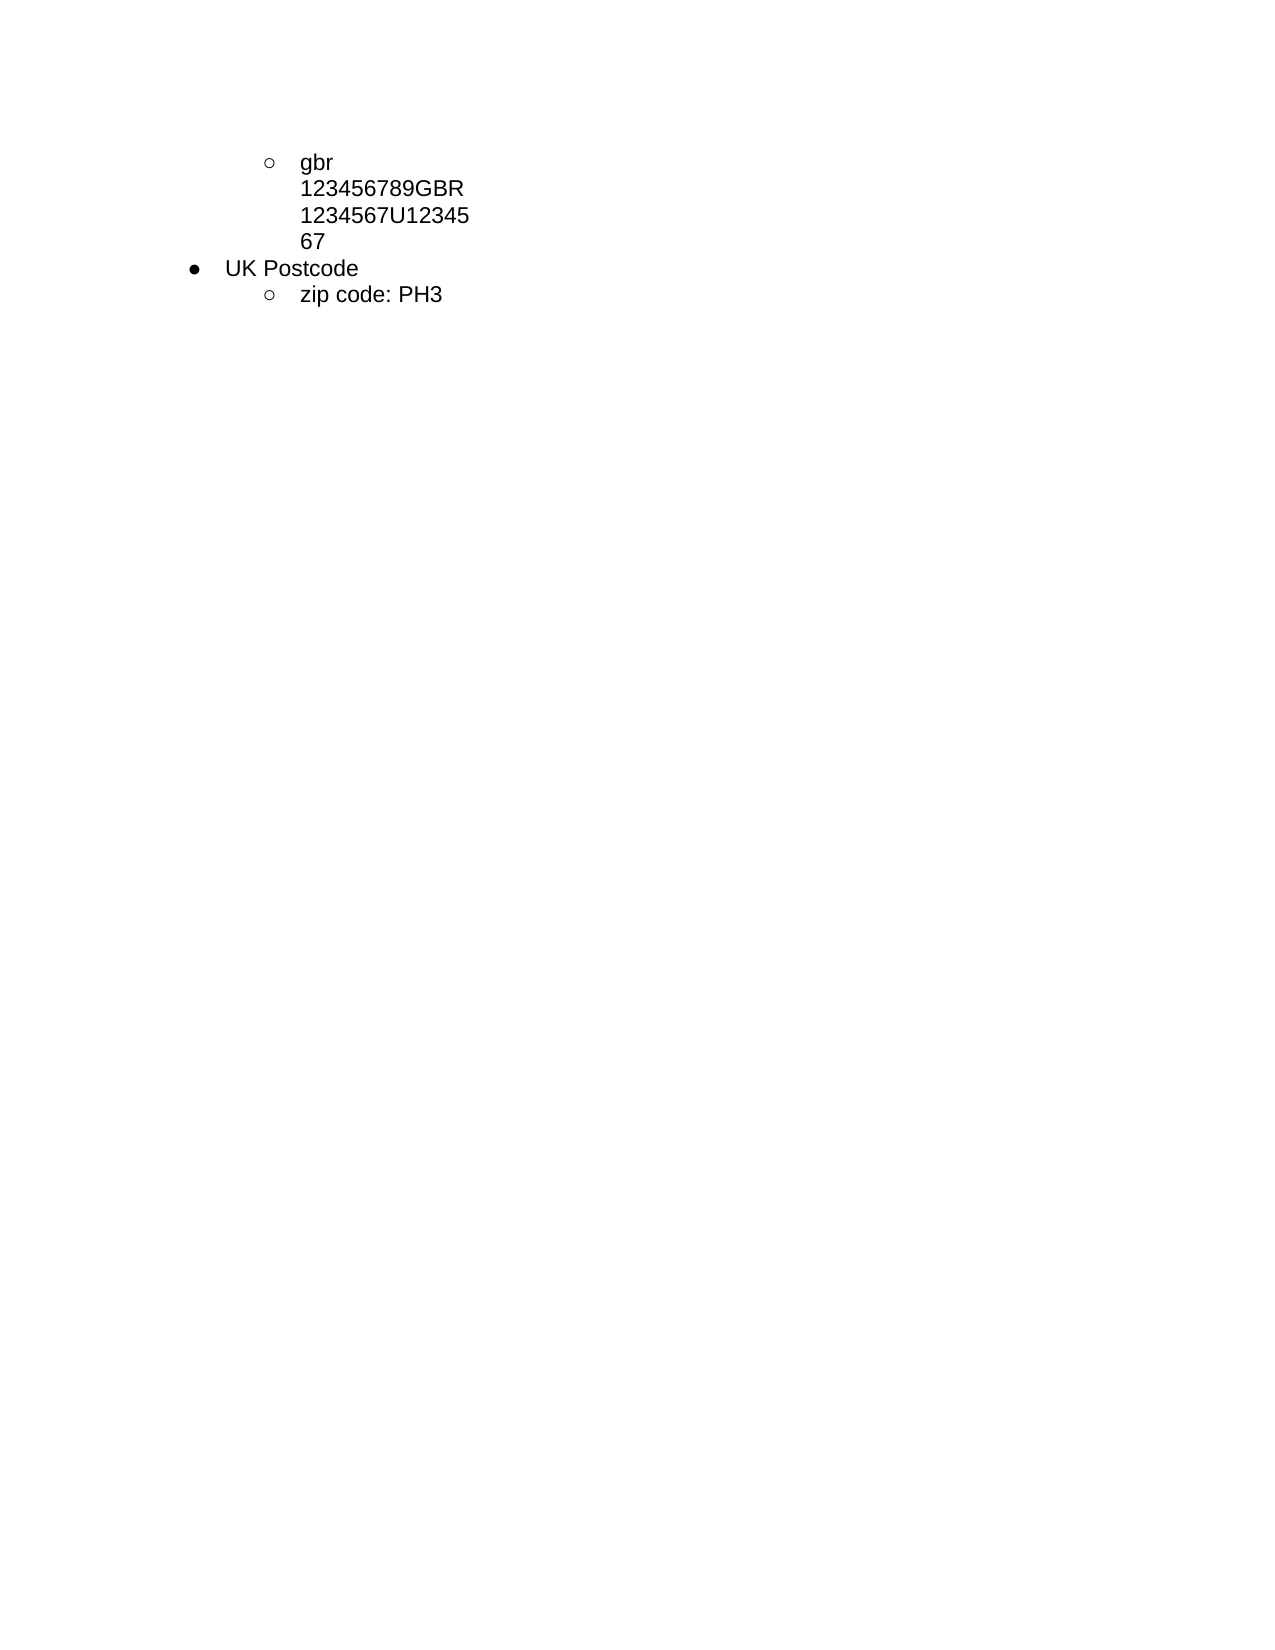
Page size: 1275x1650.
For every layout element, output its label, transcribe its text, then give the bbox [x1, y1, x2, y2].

list zip code: PH3 1PF [262, 281, 472, 307]
list gbr 123456789GBR1234567U1234567 [262, 149, 472, 254]
list UK Postcode [187, 254, 472, 281]
